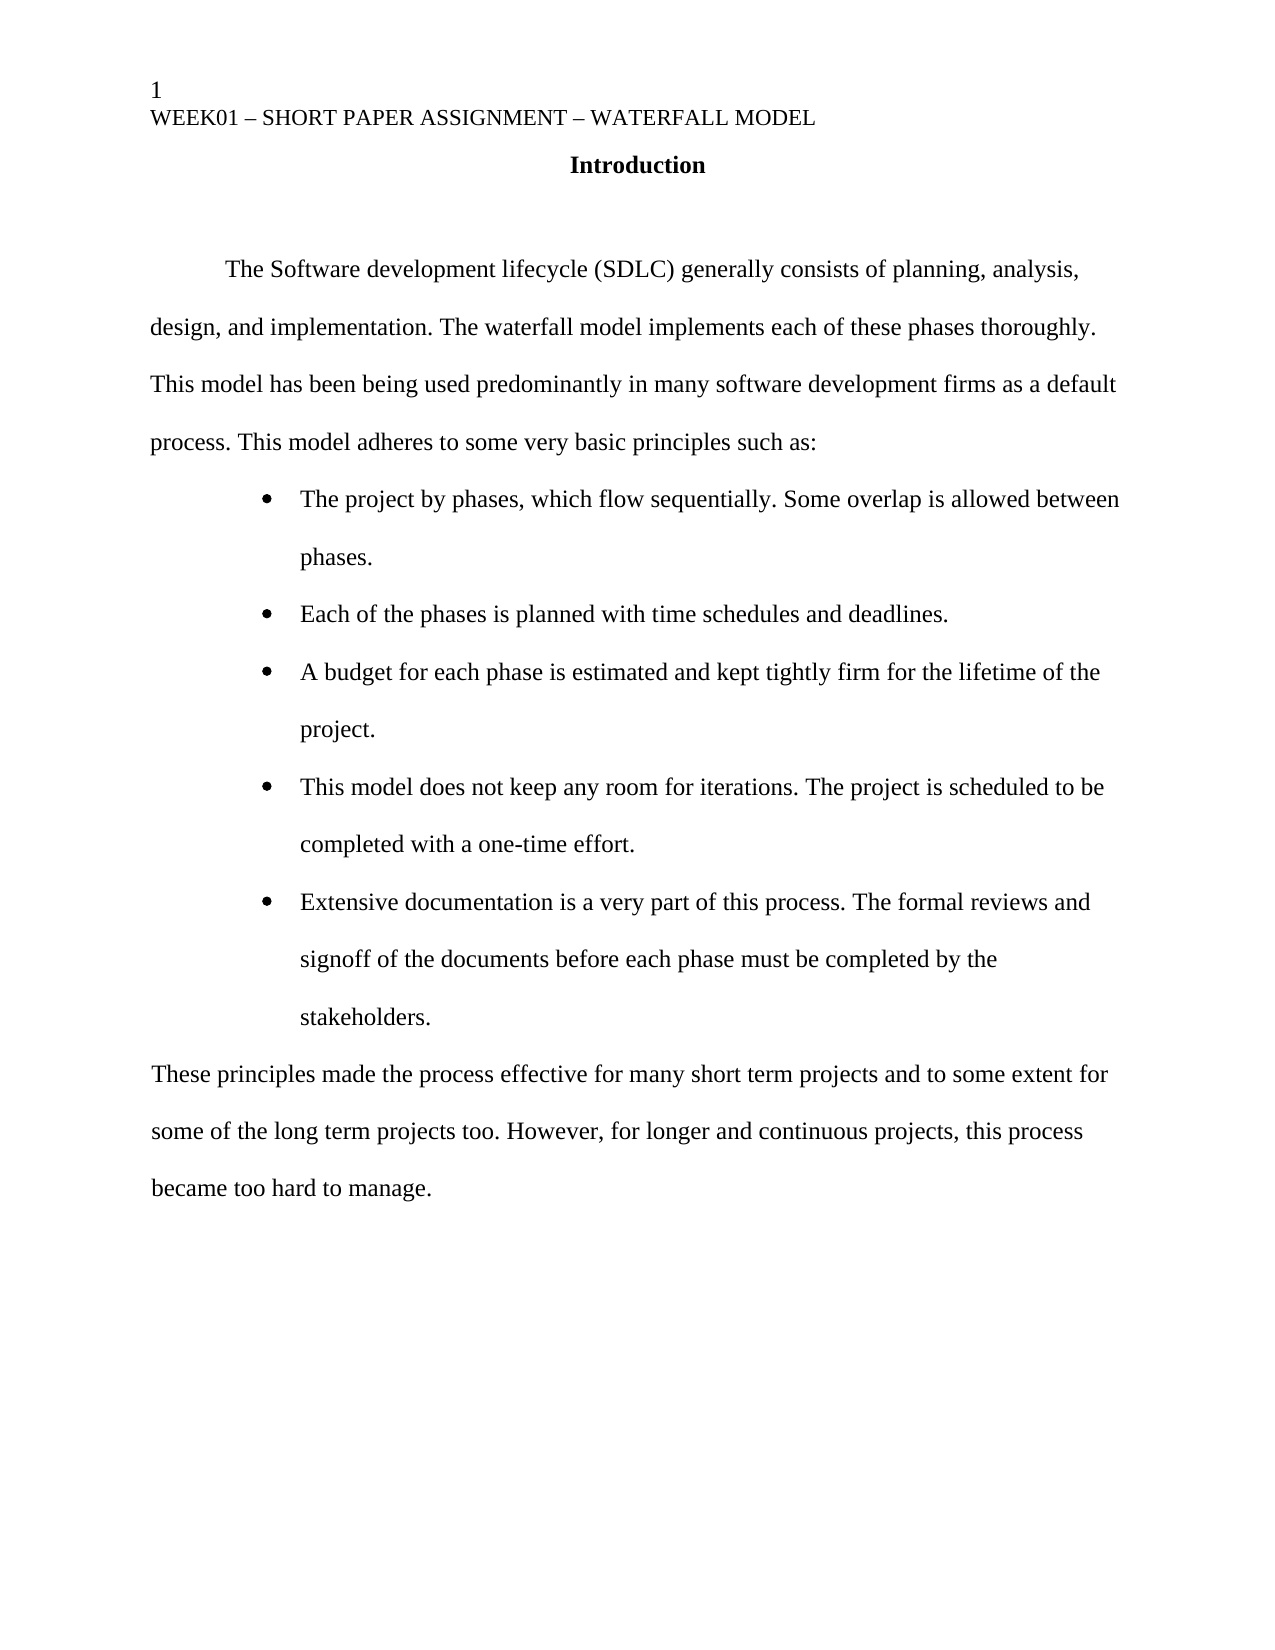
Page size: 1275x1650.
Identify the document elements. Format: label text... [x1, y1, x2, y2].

list Extensive documentation is a very part of this process. The formal reviews and signoff of the documents before each phase must be completed by the stakeholders. [262, 887, 1125, 1030]
list This model does not keep any room for iterations. The project is scheduled to be completed with a one-time effort. [262, 772, 1125, 858]
text The Software development lifecycle (SDLC) generally consists of planning, analysis, design, and implementation. The waterfall model implements each of these phases thoroughly. This model has been being used predominantly in many software development firms as a default process. This model adheres to some very basic principles such as: [150, 254, 1125, 455]
subtitle Introduction [150, 150, 1125, 179]
text These principles made the process effective for many short term projects and to some extent for some of the long term projects too. However, for longer and continuous projects, this process became too hard to manage. [151, 1059, 1125, 1202]
list A budget for each phase is estimated and kept tightly firm for the lifetime of the project. [262, 657, 1125, 743]
list The project by phases, which flow sequentially. Some overlap is allowed between phases. [262, 484, 1125, 570]
list Each of the phases is planned with time schedules and deadlines. [262, 599, 1125, 628]
